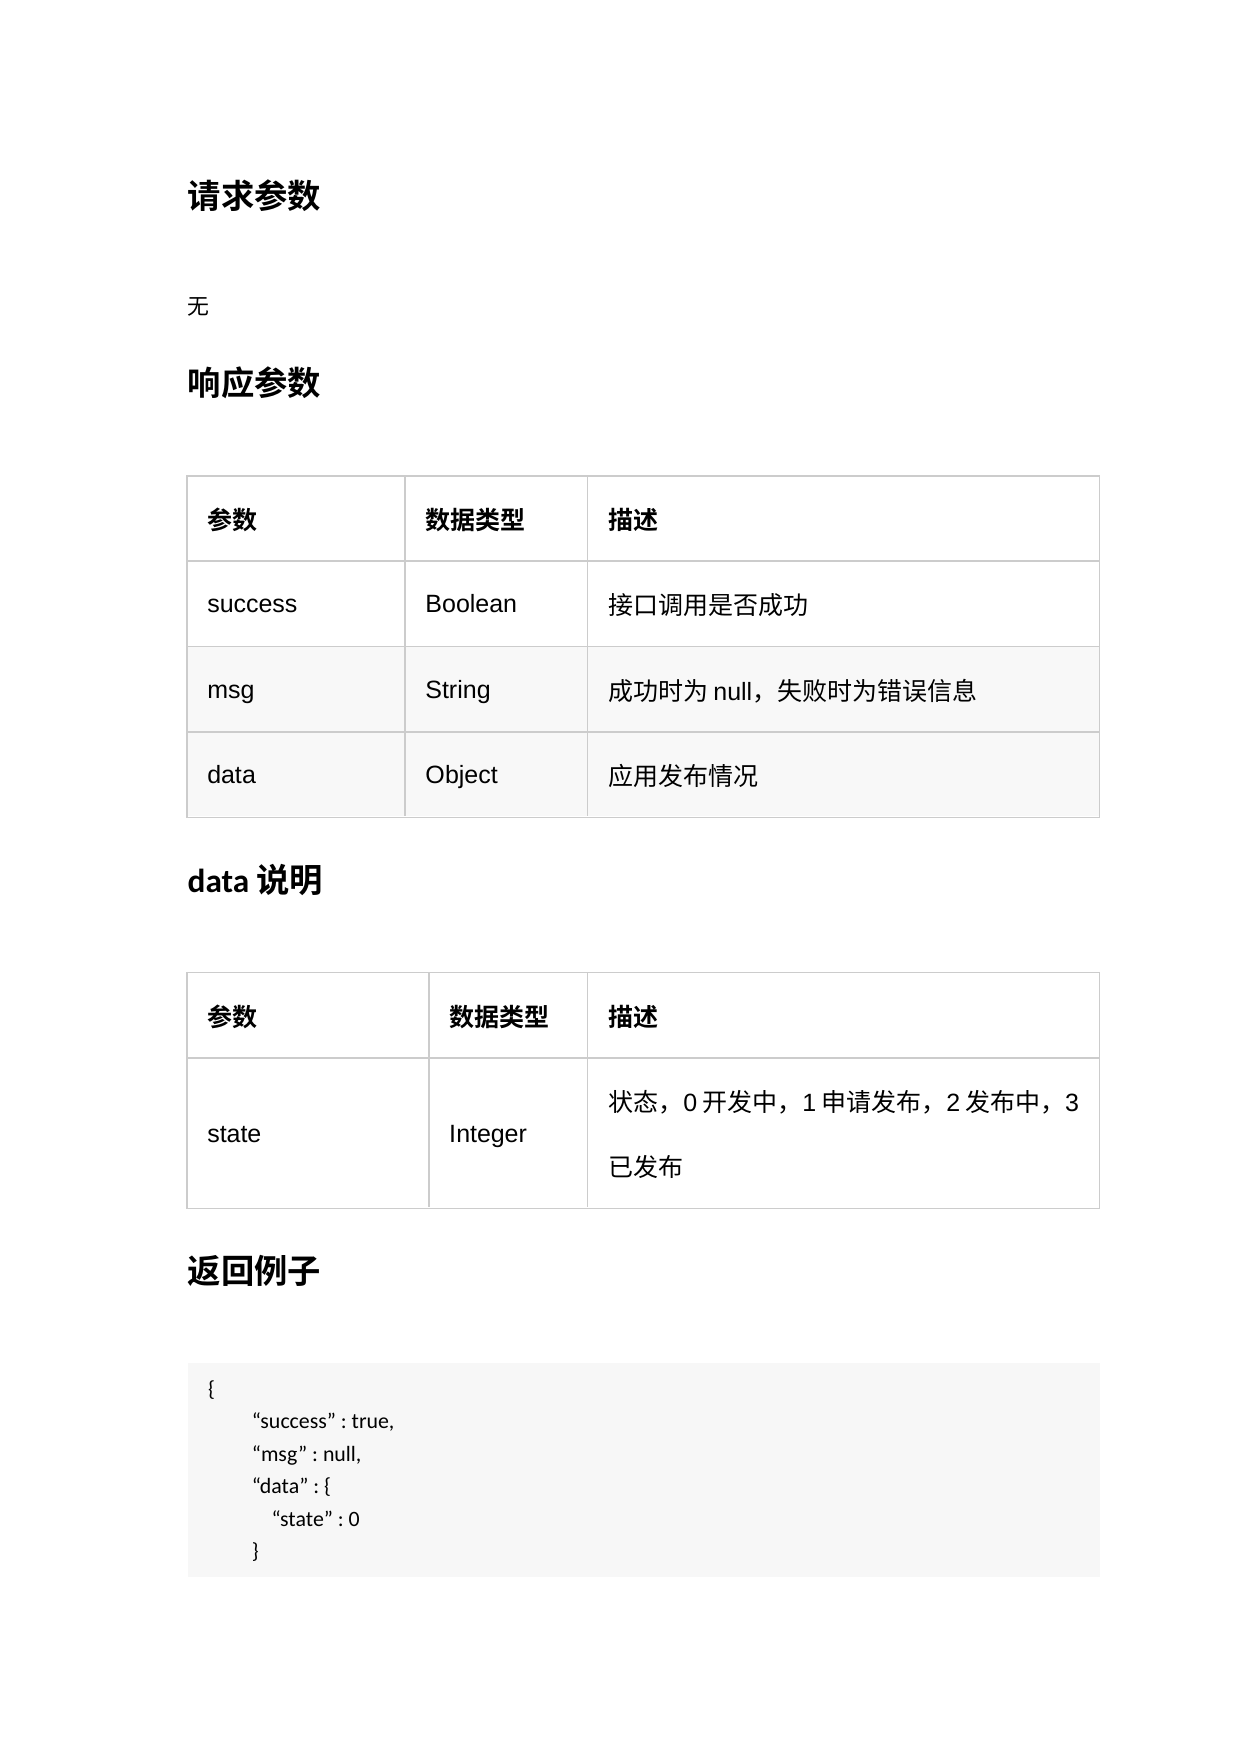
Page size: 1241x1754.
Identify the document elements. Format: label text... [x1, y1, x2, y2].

table_cell 成功时为null，失败时为错误信息 [588, 647, 1099, 731]
subtitle 返回例子 [187, 1236, 1053, 1301]
table_header 描述 [588, 477, 1099, 560]
table_header 数据类型 [406, 477, 587, 560]
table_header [188, 1363, 1100, 1577]
table_cell msg [188, 647, 404, 731]
table_cell 应用发布情况 [588, 733, 1099, 816]
table_cell state [188, 1059, 428, 1207]
table_cell String [406, 647, 587, 731]
table_header 参数 [188, 477, 404, 560]
text 无 [187, 289, 1053, 321]
subtitle 请求参数 [187, 162, 1053, 227]
table_cell success [188, 562, 404, 646]
subtitle 响应参数 [187, 348, 1053, 413]
table_cell 接口调用是否成功 [588, 562, 1099, 646]
table_cell Boolean [406, 562, 587, 646]
table_header 参数 [188, 973, 428, 1057]
table_cell data [188, 733, 404, 816]
table_cell Object [406, 733, 587, 816]
table_cell Integer [430, 1059, 587, 1207]
table_header 描述 [588, 973, 1099, 1057]
table_cell 状态，0开发中，1申请发布，2发布中，3已发布 [588, 1059, 1099, 1207]
subtitle data说明 [187, 845, 1053, 910]
table_header 数据类型 [430, 973, 587, 1057]
